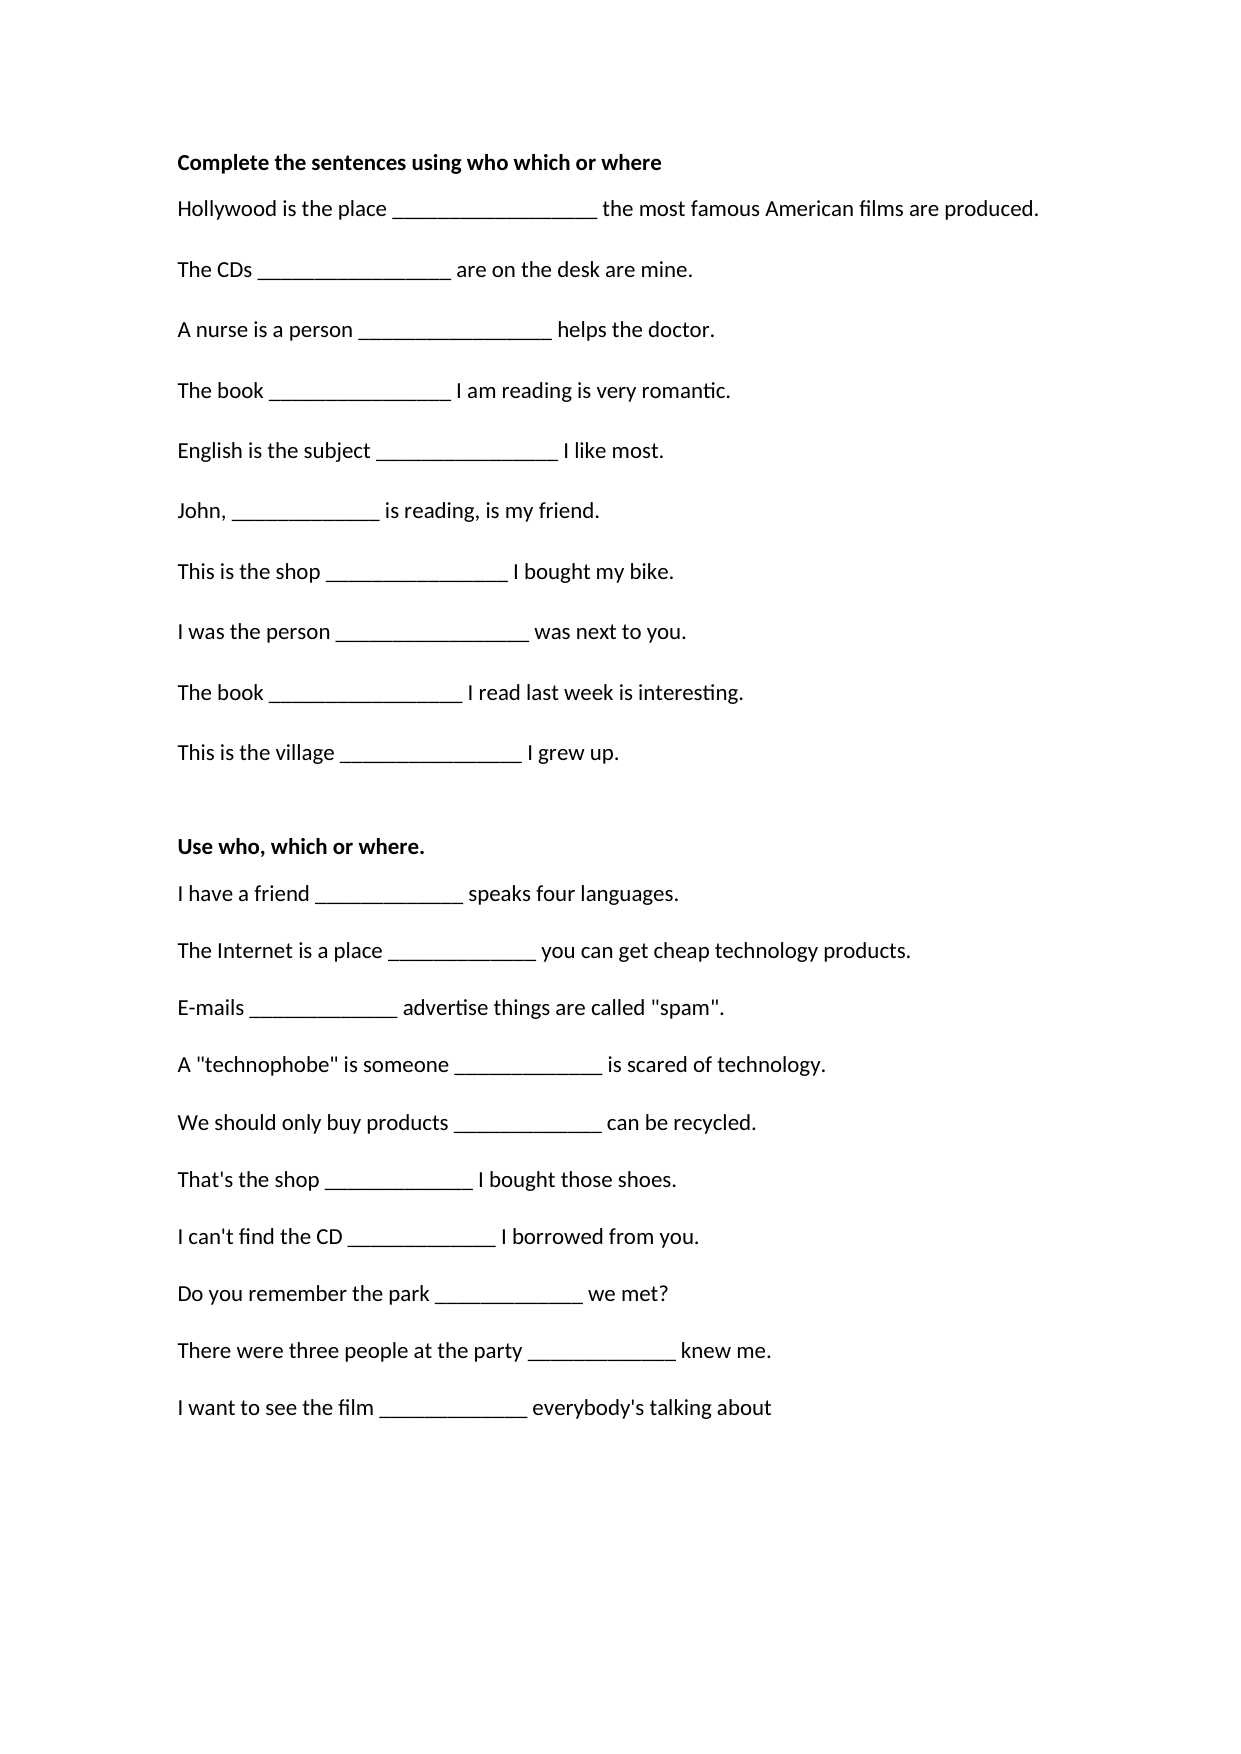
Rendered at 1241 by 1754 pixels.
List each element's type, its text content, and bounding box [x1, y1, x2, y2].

text Do you remember the park _____________ we met? [177, 1279, 1063, 1307]
text There were three people at the party _____________ knew me. [177, 1336, 1063, 1364]
text A "technophobe" is someone _____________ is scared of technology. [177, 1050, 1063, 1078]
text The Internet is a place _____________ you can get cheap technology products. [177, 936, 1063, 964]
text I can't find the CD _____________ I borrowed from you. [177, 1222, 1063, 1250]
text That's the shop _____________ I bought those shoes. [177, 1165, 1063, 1193]
text I want to see the film _____________ everybody's talking about [177, 1393, 1063, 1422]
text Hollywood is the place __________________ the most famous American films are produced. The CDs _________________ are on the desk are mine. A nurse is a person _________________ helps the doctor. The book ________________ I am reading is very romantic. English is the subject ________________ I like most. John, _____________ is reading, is my friend. This is the shop ________________ I bought my bike. I was the person _________________ was next to you. The book _________________ I read last week is interesting. This is the village ________________ I grew up. [177, 194, 1063, 766]
text E-mails _____________ advertise things are called "spam". [177, 993, 1063, 1021]
text We should only buy products _____________ can be recycled. [177, 1108, 1063, 1136]
text I have a friend _____________ speaks four languages. [177, 879, 1063, 907]
text Complete the sentences using who which or where [177, 148, 1063, 176]
text Use who, which or where. [177, 832, 1063, 860]
